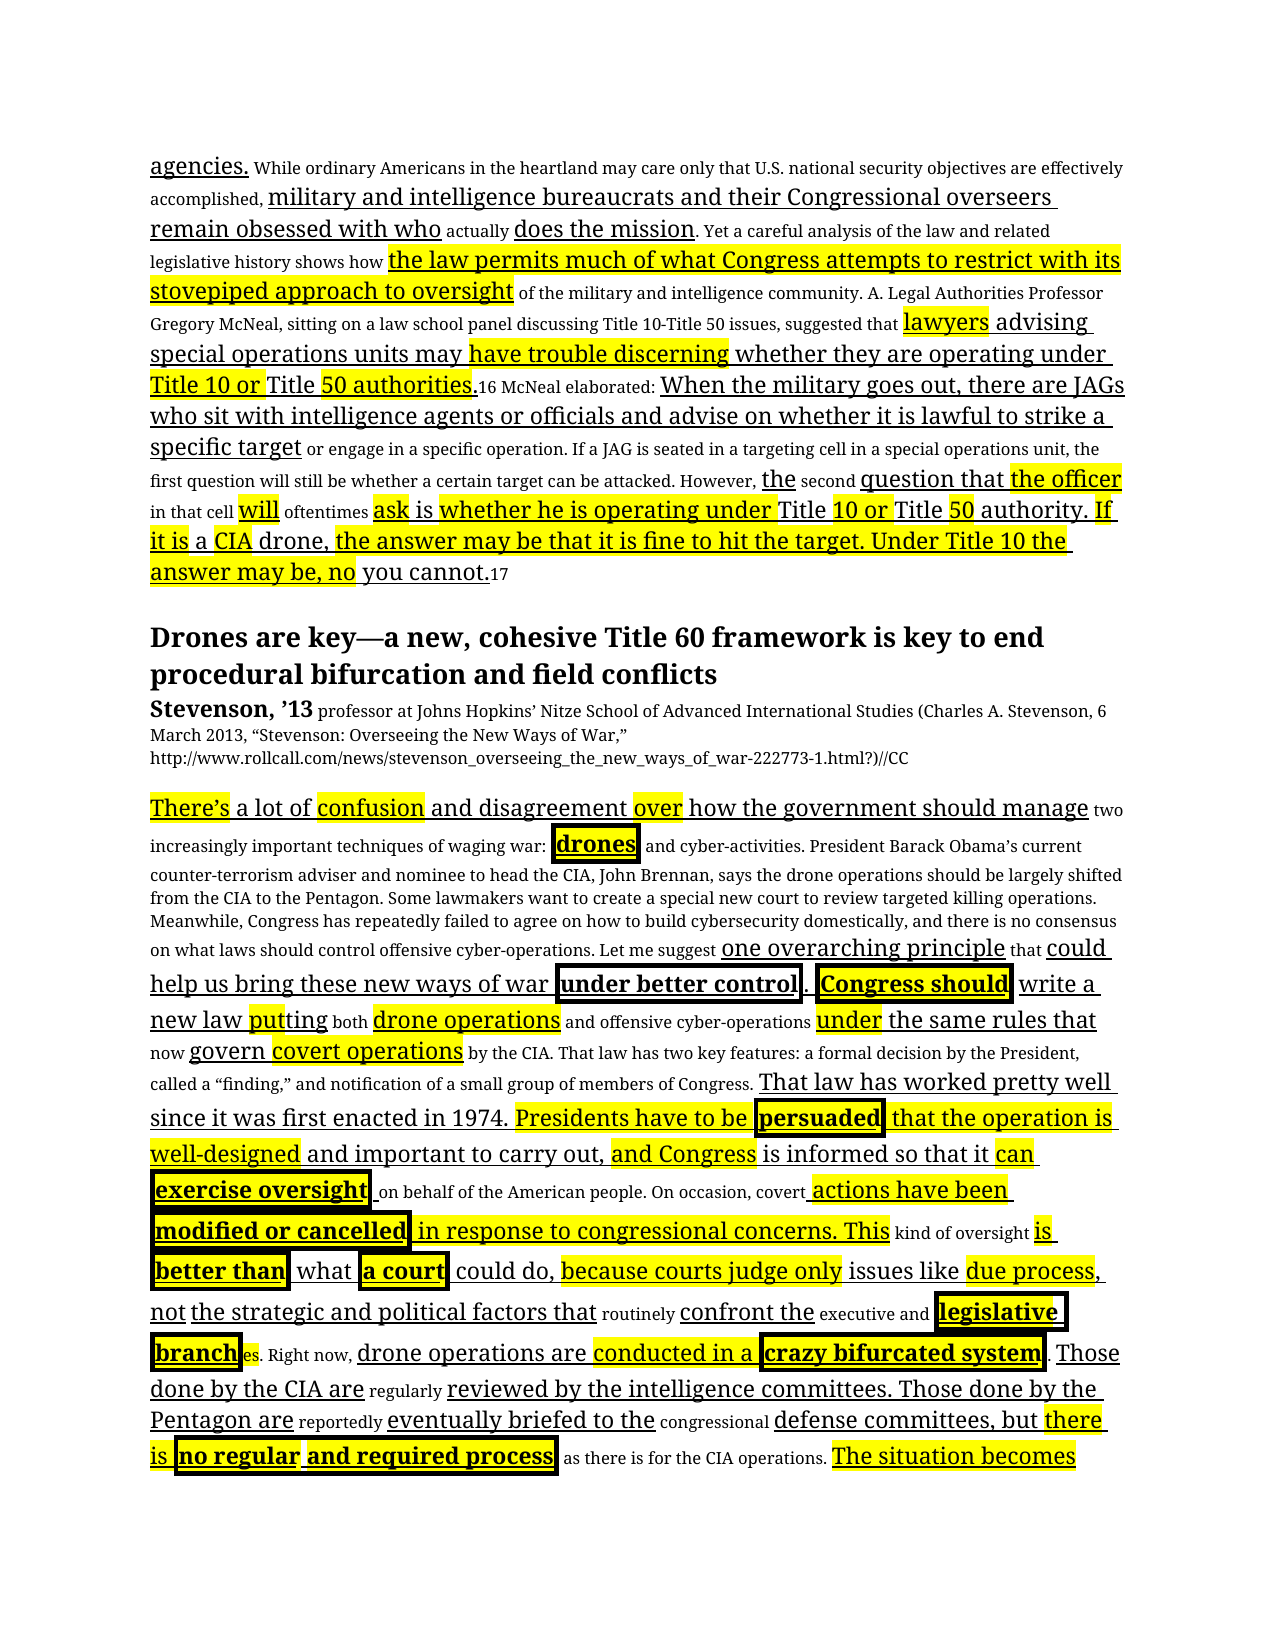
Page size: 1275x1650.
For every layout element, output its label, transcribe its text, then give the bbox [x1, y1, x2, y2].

text Stevenson, ’13 professor at Johns Hopkins’ Nitze School of Advanced International Studies (Charles A. Stevenson, 6 March 2013, “Stevenson: Overseeing the New Ways of War,” http://www.rollcall.com/news/stevenson_overseeing_the_new_ways_of_war-222773-1.html?)//CC [150, 692, 1125, 769]
subtitle Drones are key—a new, cohesive Title 60 framework is key to end procedural bifurcation and field conflicts [150, 619, 1125, 692]
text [150, 792, 1125, 1476]
